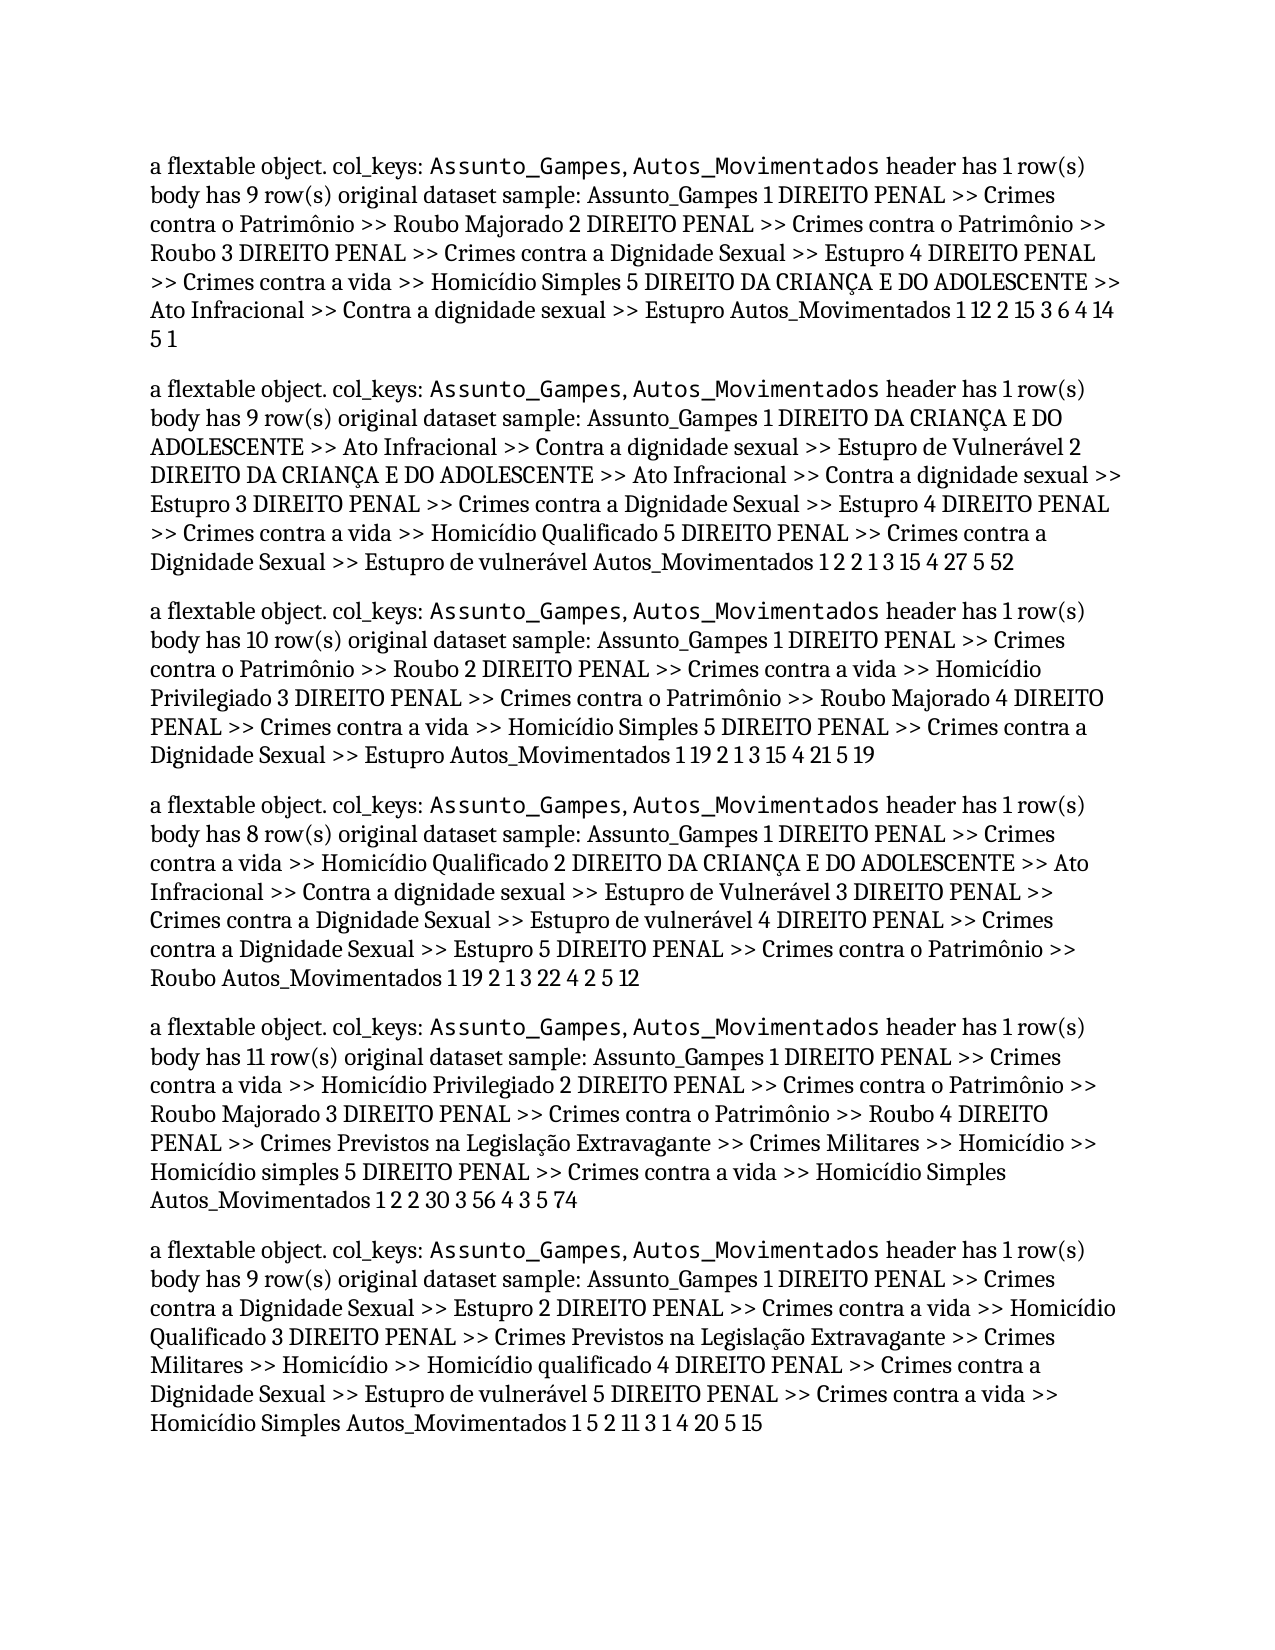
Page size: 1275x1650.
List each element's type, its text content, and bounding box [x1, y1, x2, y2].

text a flextable object. col_keys: Assunto_Gampes, Autos_Movimentados header has 1 row(s) body has 9 row(s) original dataset sample: Assunto_Gampes 1 DIREITO DA CRIANÇA E DO ADOLESCENTE >> Ato Infracional >> Contra a dignidade sexual >> Estupro de Vulnerável 2 DIREITO DA CRIANÇA E DO ADOLESCENTE >> Ato Infracional >> Contra a dignidade sexual >> Estupro 3 DIREITO PENAL >> Crimes contra a Dignidade Sexual >> Estupro 4 DIREITO PENAL >> Crimes contra a vida >> Homicídio Qualificado 5 DIREITO PENAL >> Crimes contra a Dignidade Sexual >> Estupro de vulnerável Autos_Movimentados 1 2 2 1 3 15 4 27 5 52 [150, 372, 1125, 576]
text a flextable object. col_keys: Assunto_Gampes, Autos_Movimentados header has 1 row(s) body has 11 row(s) original dataset sample: Assunto_Gampes 1 DIREITO PENAL >> Crimes contra a vida >> Homicídio Privilegiado 2 DIREITO PENAL >> Crimes contra o Patrimônio >> Roubo Majorado 3 DIREITO PENAL >> Crimes contra o Patrimônio >> Roubo 4 DIREITO PENAL >> Crimes Previstos na Legislação Extravagante >> Crimes Militares >> Homicídio >> Homicídio simples 5 DIREITO PENAL >> Crimes contra a vida >> Homicídio Simples Autos_Movimentados 1 2 2 30 3 56 4 3 5 74 [150, 1011, 1125, 1215]
text a flextable object. col_keys: Assunto_Gampes, Autos_Movimentados header has 1 row(s) body has 8 row(s) original dataset sample: Assunto_Gampes 1 DIREITO PENAL >> Crimes contra a vida >> Homicídio Qualificado 2 DIREITO DA CRIANÇA E DO ADOLESCENTE >> Ato Infracional >> Contra a dignidade sexual >> Estupro de Vulnerável 3 DIREITO PENAL >> Crimes contra a Dignidade Sexual >> Estupro de vulnerável 4 DIREITO PENAL >> Crimes contra a Dignidade Sexual >> Estupro 5 DIREITO PENAL >> Crimes contra o Patrimônio >> Roubo Autos_Movimentados 1 19 2 1 3 22 4 2 5 12 [150, 789, 1125, 992]
text a flextable object. col_keys: Assunto_Gampes, Autos_Movimentados header has 1 row(s) body has 10 row(s) original dataset sample: Assunto_Gampes 1 DIREITO PENAL >> Crimes contra o Patrimônio >> Roubo 2 DIREITO PENAL >> Crimes contra a vida >> Homicídio Privilegiado 3 DIREITO PENAL >> Crimes contra o Patrimônio >> Roubo Majorado 4 DIREITO PENAL >> Crimes contra a vida >> Homicídio Simples 5 DIREITO PENAL >> Crimes contra a Dignidade Sexual >> Estupro Autos_Movimentados 1 19 2 1 3 15 4 21 5 19 [150, 595, 1125, 770]
text a flextable object. col_keys: Assunto_Gampes, Autos_Movimentados header has 1 row(s) body has 9 row(s) original dataset sample: Assunto_Gampes 1 DIREITO PENAL >> Crimes contra o Patrimônio >> Roubo Majorado 2 DIREITO PENAL >> Crimes contra o Patrimônio >> Roubo 3 DIREITO PENAL >> Crimes contra a Dignidade Sexual >> Estupro 4 DIREITO PENAL >> Crimes contra a vida >> Homicídio Simples 5 DIREITO DA CRIANÇA E DO ADOLESCENTE >> Ato Infracional >> Contra a dignidade sexual >> Estupro Autos_Movimentados 1 12 2 15 3 6 4 14 5 1 [150, 150, 1125, 354]
text a flextable object. col_keys: Assunto_Gampes, Autos_Movimentados header has 1 row(s) body has 9 row(s) original dataset sample: Assunto_Gampes 1 DIREITO PENAL >> Crimes contra a Dignidade Sexual >> Estupro 2 DIREITO PENAL >> Crimes contra a vida >> Homicídio Qualificado 3 DIREITO PENAL >> Crimes Previstos na Legislação Extravagante >> Crimes Militares >> Homicídio >> Homicídio qualificado 4 DIREITO PENAL >> Crimes contra a Dignidade Sexual >> Estupro de vulnerável 5 DIREITO PENAL >> Crimes contra a vida >> Homicídio Simples Autos_Movimentados 1 5 2 11 3 1 4 20 5 15 [150, 1234, 1125, 1437]
